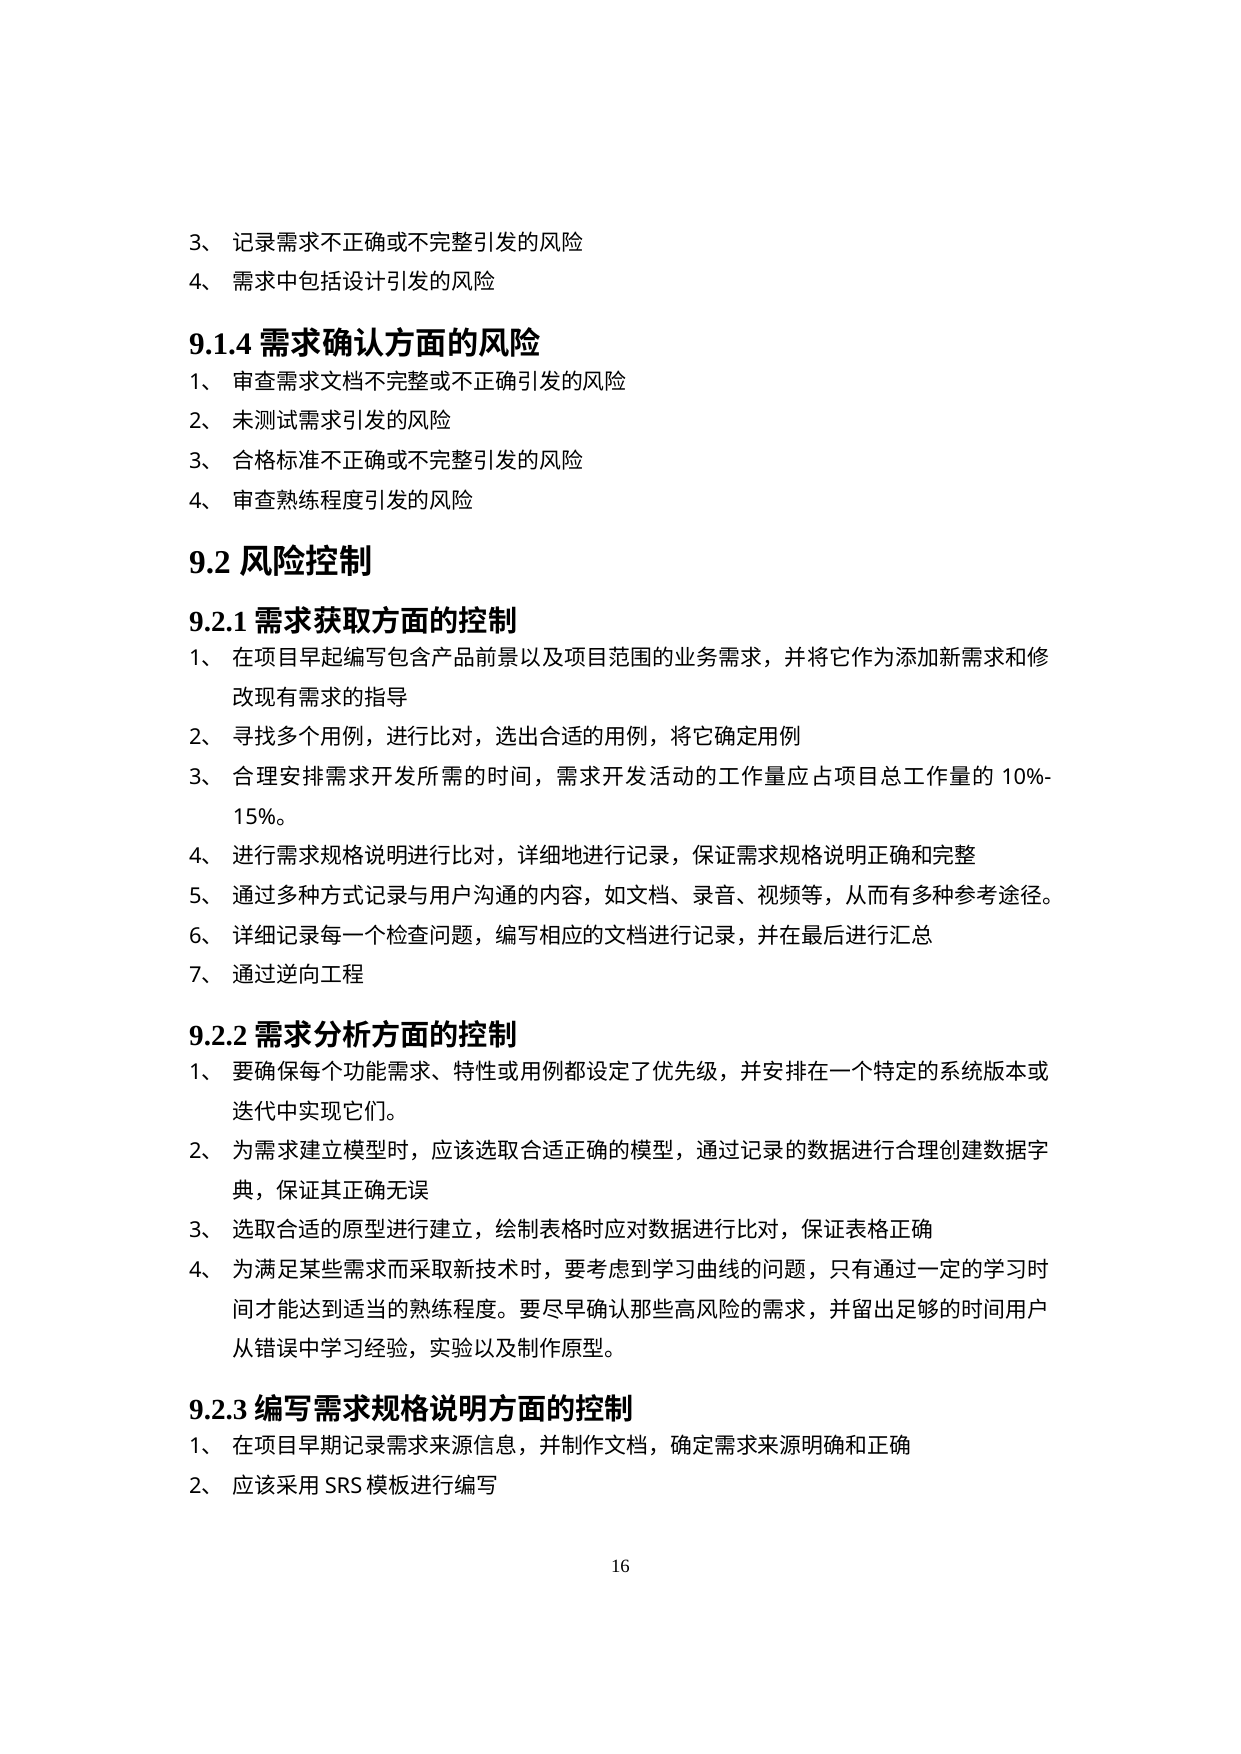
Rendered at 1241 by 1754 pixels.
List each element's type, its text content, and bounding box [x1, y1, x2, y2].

list 应该采用SRS模板进行编写 [189, 1468, 1051, 1499]
list 在项目早起编写包含产品前景以及项目范围的业务需求，并将它作为添加新需求和修改现有需求的指导 [189, 640, 1051, 711]
list 详细记录每一个检查问题，编写相应的文档进行记录，并在最后进行汇总 [189, 918, 1051, 949]
list 为需求建立模型时，应该选取合适正确的模型，通过记录的数据进行合理创建数据字典，保证其正确无误 [189, 1133, 1051, 1204]
list 审查需求文档不完整或不正确引发的风险 [189, 364, 1051, 395]
subtitle 编写需求规格说明方面的控制 [189, 1386, 1051, 1428]
list 记录需求不正确或不完整引发的风险 [189, 224, 1051, 256]
subtitle 需求确认方面的风险 [189, 318, 1051, 364]
list 为满足某些需求而采取新技术时，要考虑到学习曲线的问题，只有通过一定的学习时间才能达到适当的熟练程度。要尽早确认那些高风险的需求，并留出足够的时间用户从错误中学习经验，实验以及制作原型。 [189, 1252, 1051, 1363]
list 未测试需求引发的风险 [189, 403, 1051, 435]
subtitle 需求分析方面的控制 [189, 1012, 1051, 1054]
subtitle 风险控制 [189, 535, 1051, 583]
subtitle 需求获取方面的控制 [189, 598, 1051, 640]
list 选取合适的原型进行建立，绘制表格时应对数据进行比对，保证表格正确 [189, 1212, 1051, 1244]
list 通过逆向工程 [189, 957, 1051, 989]
list 通过多种方式记录与用户沟通的内容，如文档、录音、视频等，从而有多种参考途径。 [189, 878, 1051, 910]
list 要确保每个功能需求、特性或用例都设定了优先级，并安排在一个特定的系统版本或迭代中实现它们。 [189, 1054, 1051, 1125]
list 需求中包括设计引发的风险 [189, 264, 1051, 296]
list 合理安排需求开发所需的时间，需求开发活动的工作量应占项目总工作量的10%-15%。 [189, 759, 1051, 830]
list 在项目早期记录需求来源信息，并制作文档，确定需求来源明确和正确 [189, 1428, 1051, 1460]
list 合格标准不正确或不完整引发的风险 [189, 443, 1051, 475]
list 审查熟练程度引发的风险 [189, 483, 1051, 514]
list 寻找多个用例，进行比对，选出合适的用例，将它确定用例 [189, 719, 1051, 751]
list 进行需求规格说明进行比对，详细地进行记录，保证需求规格说明正确和完整 [189, 838, 1051, 870]
